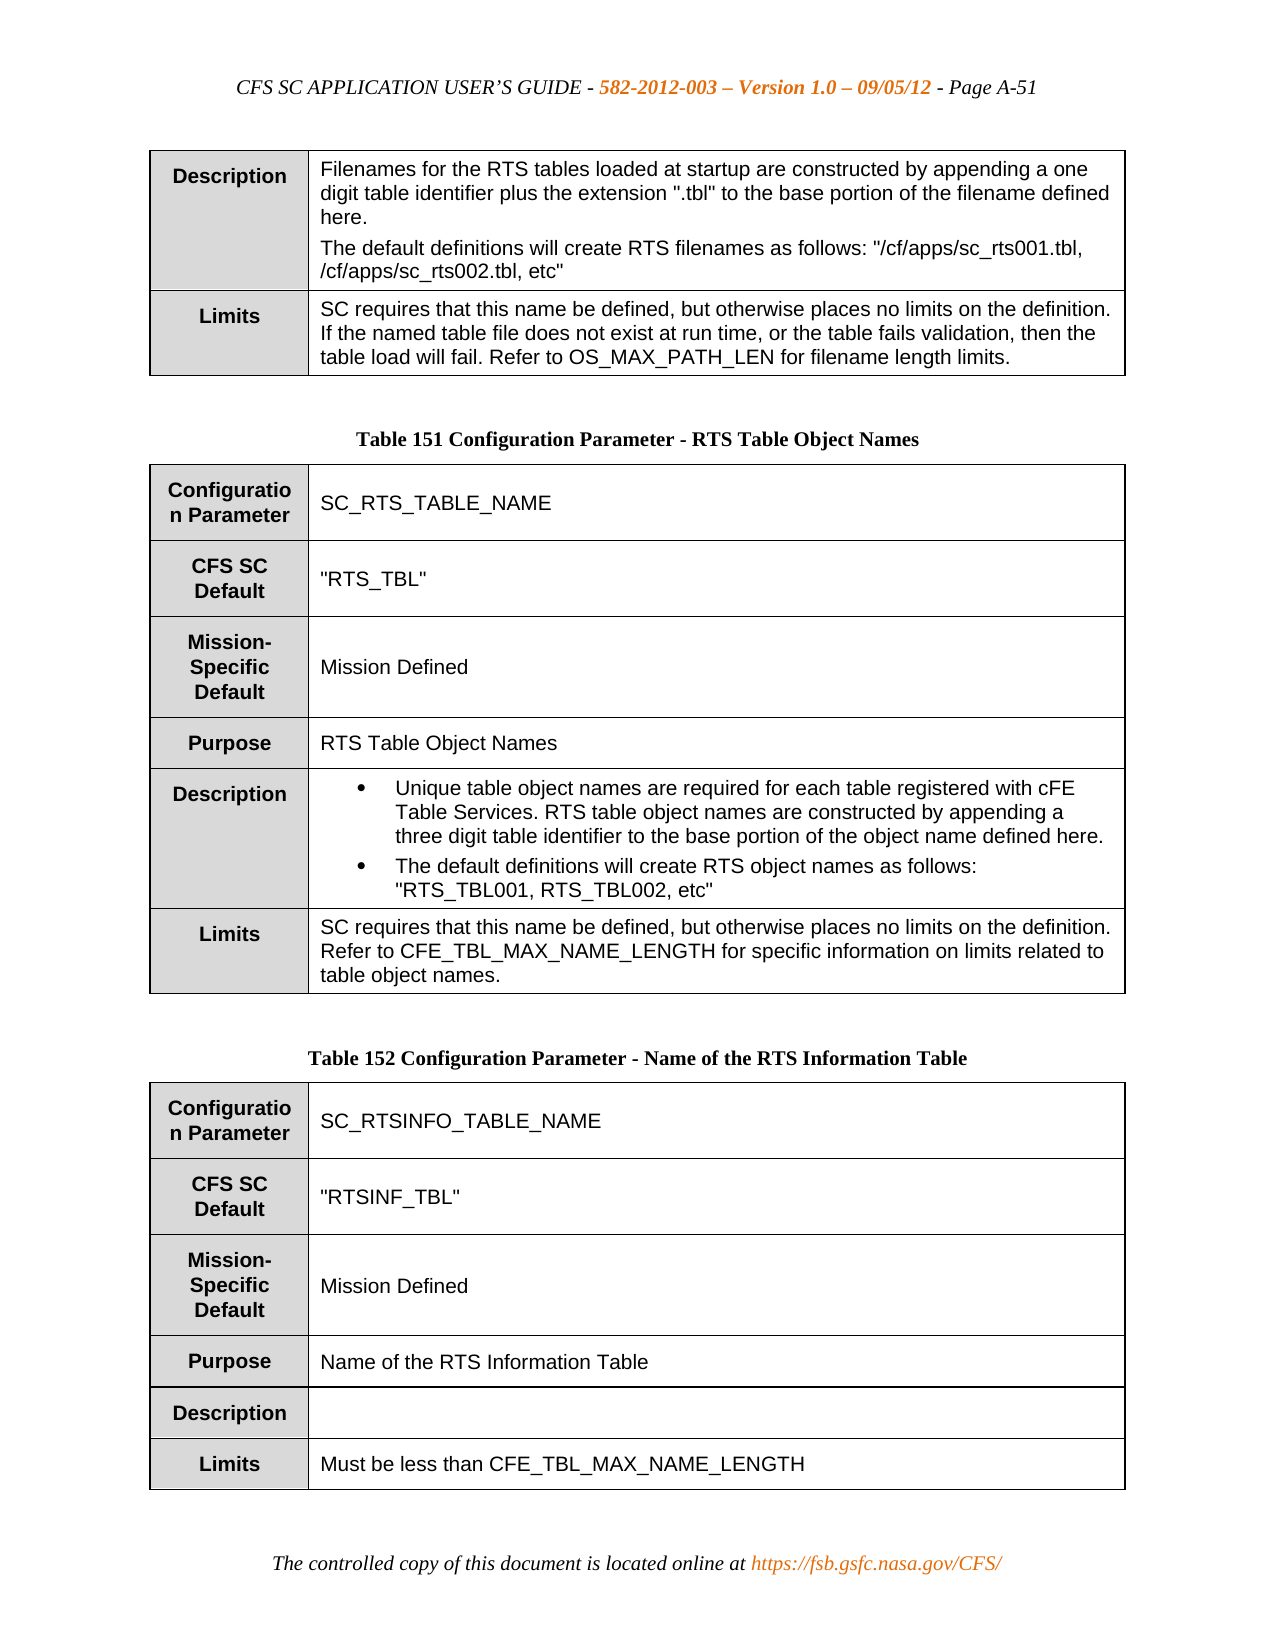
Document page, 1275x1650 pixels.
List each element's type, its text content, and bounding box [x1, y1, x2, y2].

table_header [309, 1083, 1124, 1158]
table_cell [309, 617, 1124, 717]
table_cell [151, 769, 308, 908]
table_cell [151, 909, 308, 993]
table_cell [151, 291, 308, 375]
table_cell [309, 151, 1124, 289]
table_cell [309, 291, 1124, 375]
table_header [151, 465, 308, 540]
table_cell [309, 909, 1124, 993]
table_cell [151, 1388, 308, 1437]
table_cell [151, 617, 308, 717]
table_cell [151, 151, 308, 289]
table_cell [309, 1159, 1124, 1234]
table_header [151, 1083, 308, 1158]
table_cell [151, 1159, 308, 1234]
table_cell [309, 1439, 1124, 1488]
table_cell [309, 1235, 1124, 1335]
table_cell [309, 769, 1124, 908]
text Table 152 Configuration Parameter - Name of the RTS Information Table [187, 1046, 1087, 1070]
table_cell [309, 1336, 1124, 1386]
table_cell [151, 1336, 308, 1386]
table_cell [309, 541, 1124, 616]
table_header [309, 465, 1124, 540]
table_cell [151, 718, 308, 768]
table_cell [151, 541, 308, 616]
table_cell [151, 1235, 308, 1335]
text Table 151 Configuration Parameter - RTS Table Object Names [187, 427, 1087, 451]
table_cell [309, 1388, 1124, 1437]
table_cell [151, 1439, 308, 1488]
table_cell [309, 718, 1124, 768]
